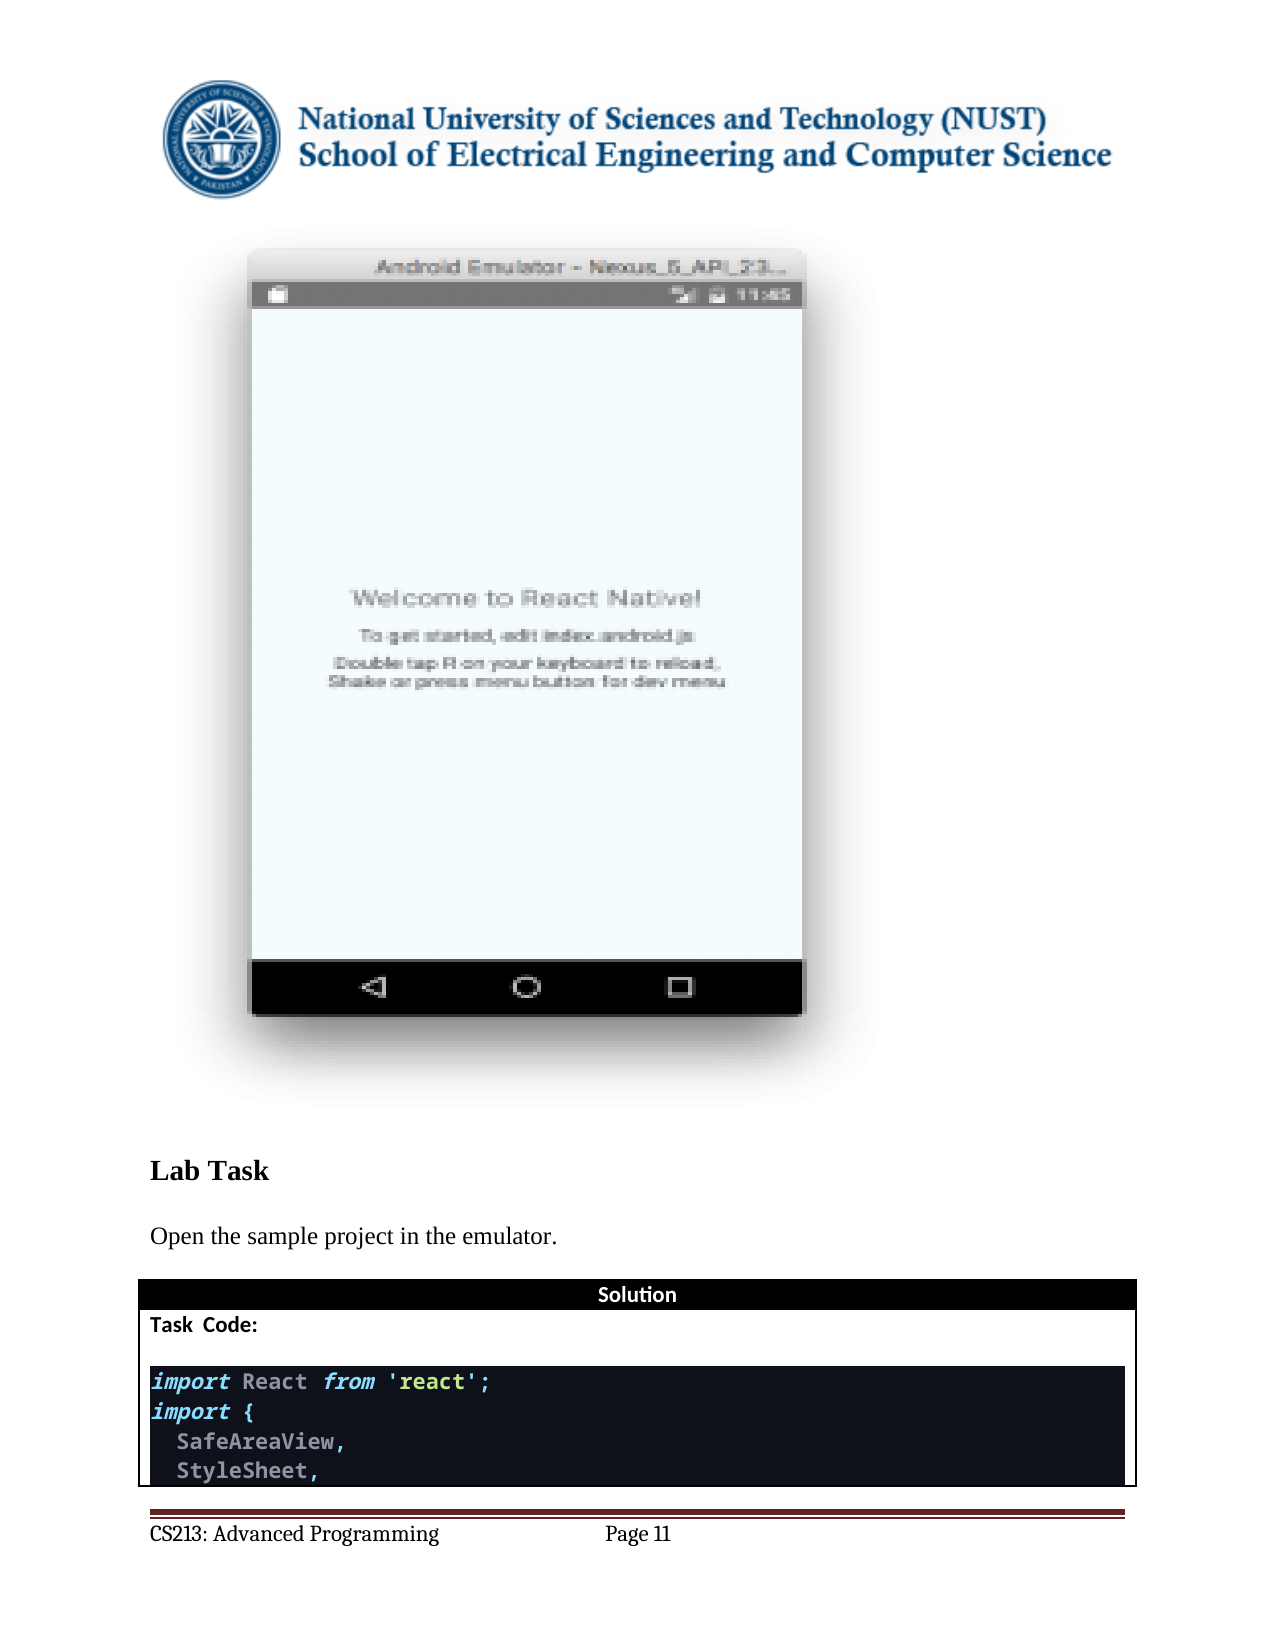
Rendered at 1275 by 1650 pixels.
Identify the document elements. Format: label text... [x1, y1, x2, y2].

text Open the sample project in the emulator. [150, 1221, 1125, 1250]
picture [150, 75, 1125, 1124]
text Lab Task [150, 1153, 1125, 1187]
table_header Solution [139, 1280, 1136, 1308]
